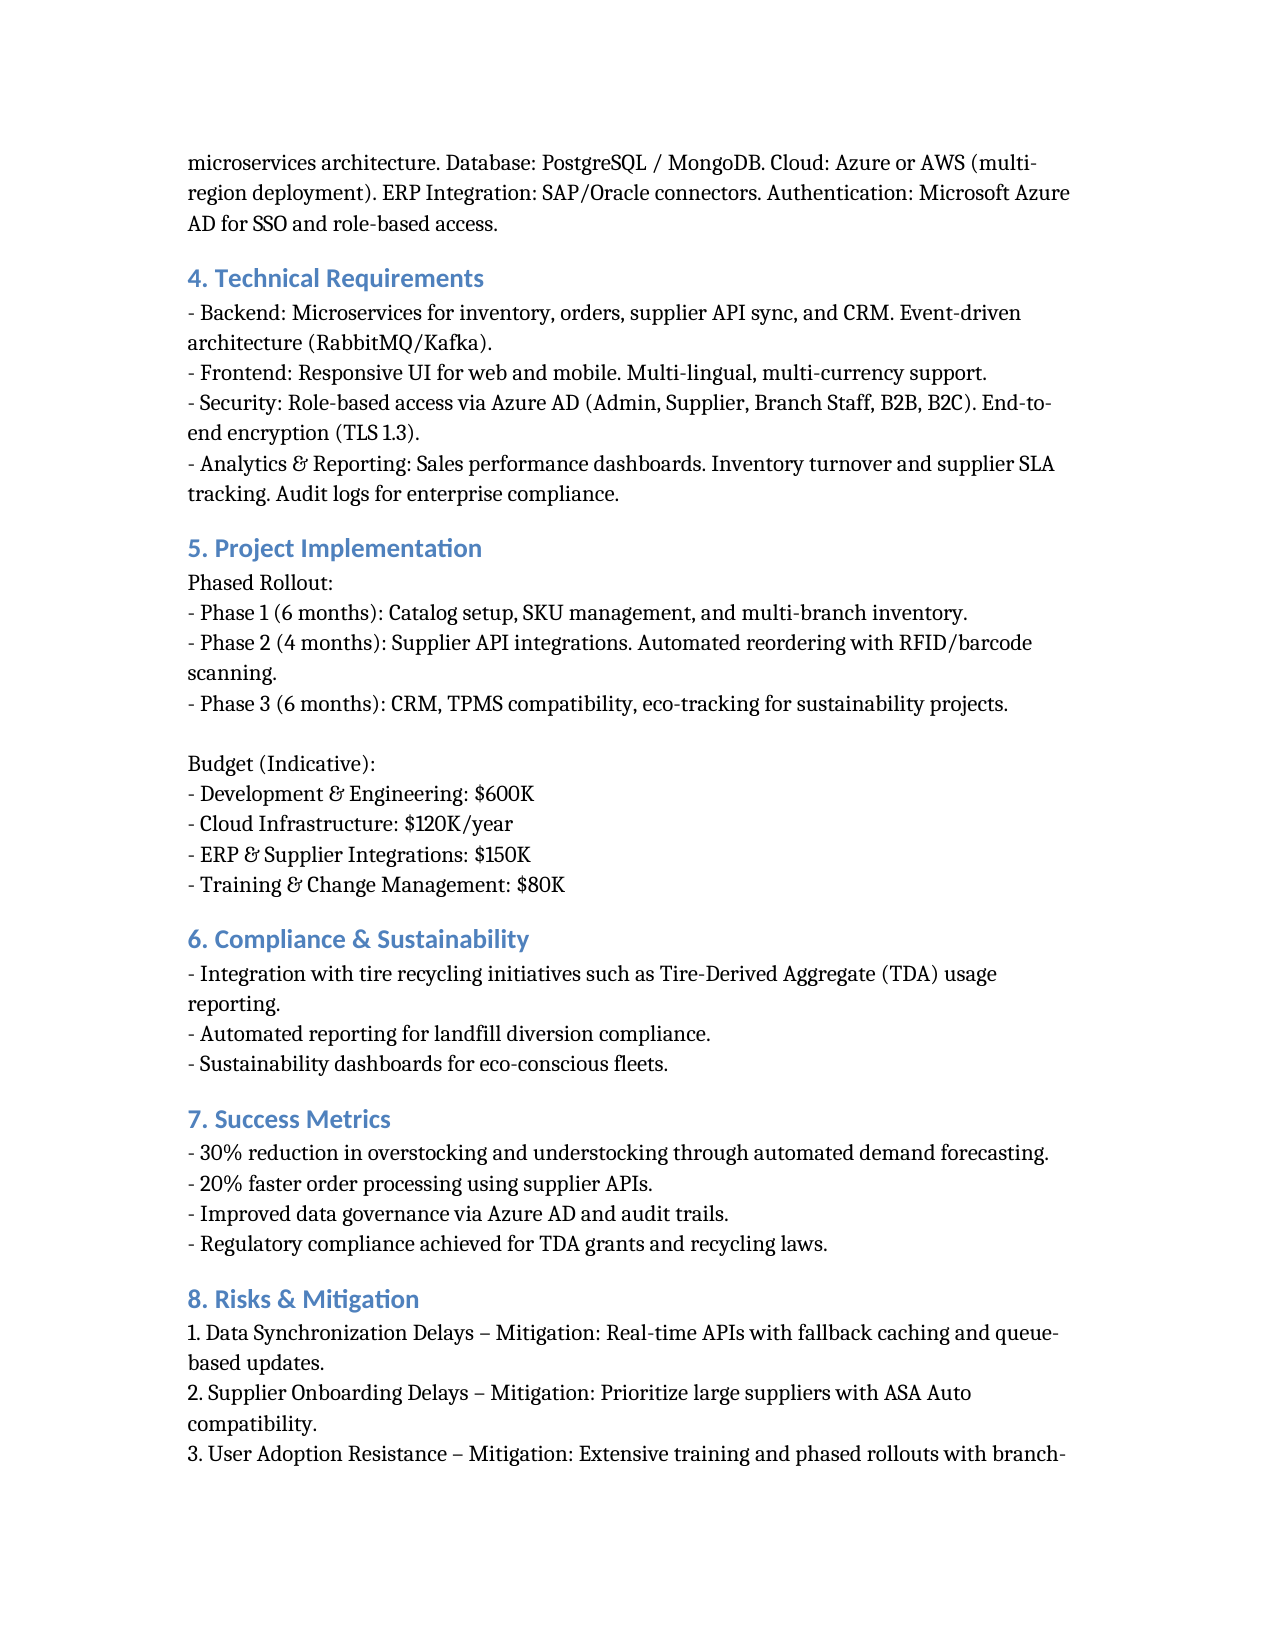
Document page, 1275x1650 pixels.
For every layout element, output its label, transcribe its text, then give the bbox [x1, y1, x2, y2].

subtitle 6. Compliance & Sustainability [187, 923, 1087, 956]
text - Integration with tire recycling initiatives such as Tire-Derived Aggregate (TDA) usage reporting. - Automated reporting for landfill diversion compliance. - Sustainability dashboards for eco-conscious fleets. [187, 961, 1087, 1078]
subtitle 7. Success Metrics [187, 1102, 1087, 1135]
text - 30% reduction in overstocking and understocking through automated demand forecasting. - 20% faster order processing using supplier APIs. - Improved data governance via Azure AD and audit trails. - Regulatory compliance achieved for TDA grants and recycling laws. [187, 1140, 1087, 1257]
subtitle 8. Risks & Mitigation [187, 1282, 1087, 1315]
text Phased Rollout: - Phase 1 (6 months): Catalog setup, SKU management, and multi-branch inventory. - Phase 2 (4 months): Supplier API integrations. Automated reordering with RFID/barcode scanning. - Phase 3 (6 months): CRM, TPMS compatibility, eco-tracking for sustainability projects. Budget (Indicative): - Development & Engineering: $600K - Cloud Infrastructure: $120K/year - ERP & Supplier Integrations: $150K - Training & Change Management: $80K [187, 569, 1087, 898]
subtitle 4. Technical Requirements [187, 261, 1087, 294]
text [187, 150, 1087, 237]
text - Backend: Microservices for inventory, orders, supplier API sync, and CRM. Event-driven architecture (RabbitMQ/Kafka). - Frontend: Responsive UI for web and mobile. Multi-lingual, multi-currency support. - Security: Role-based access via Azure AD (Admin, Supplier, Branch Staff, B2B, B2C). End-to-end encryption (TLS 1.3). - Analytics & Reporting: Sales performance dashboards. Inventory turnover and supplier SLA tracking. Audit logs for enterprise compliance. [187, 299, 1087, 507]
subtitle 5. Project Implementation [187, 532, 1087, 565]
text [187, 1320, 1087, 1467]
